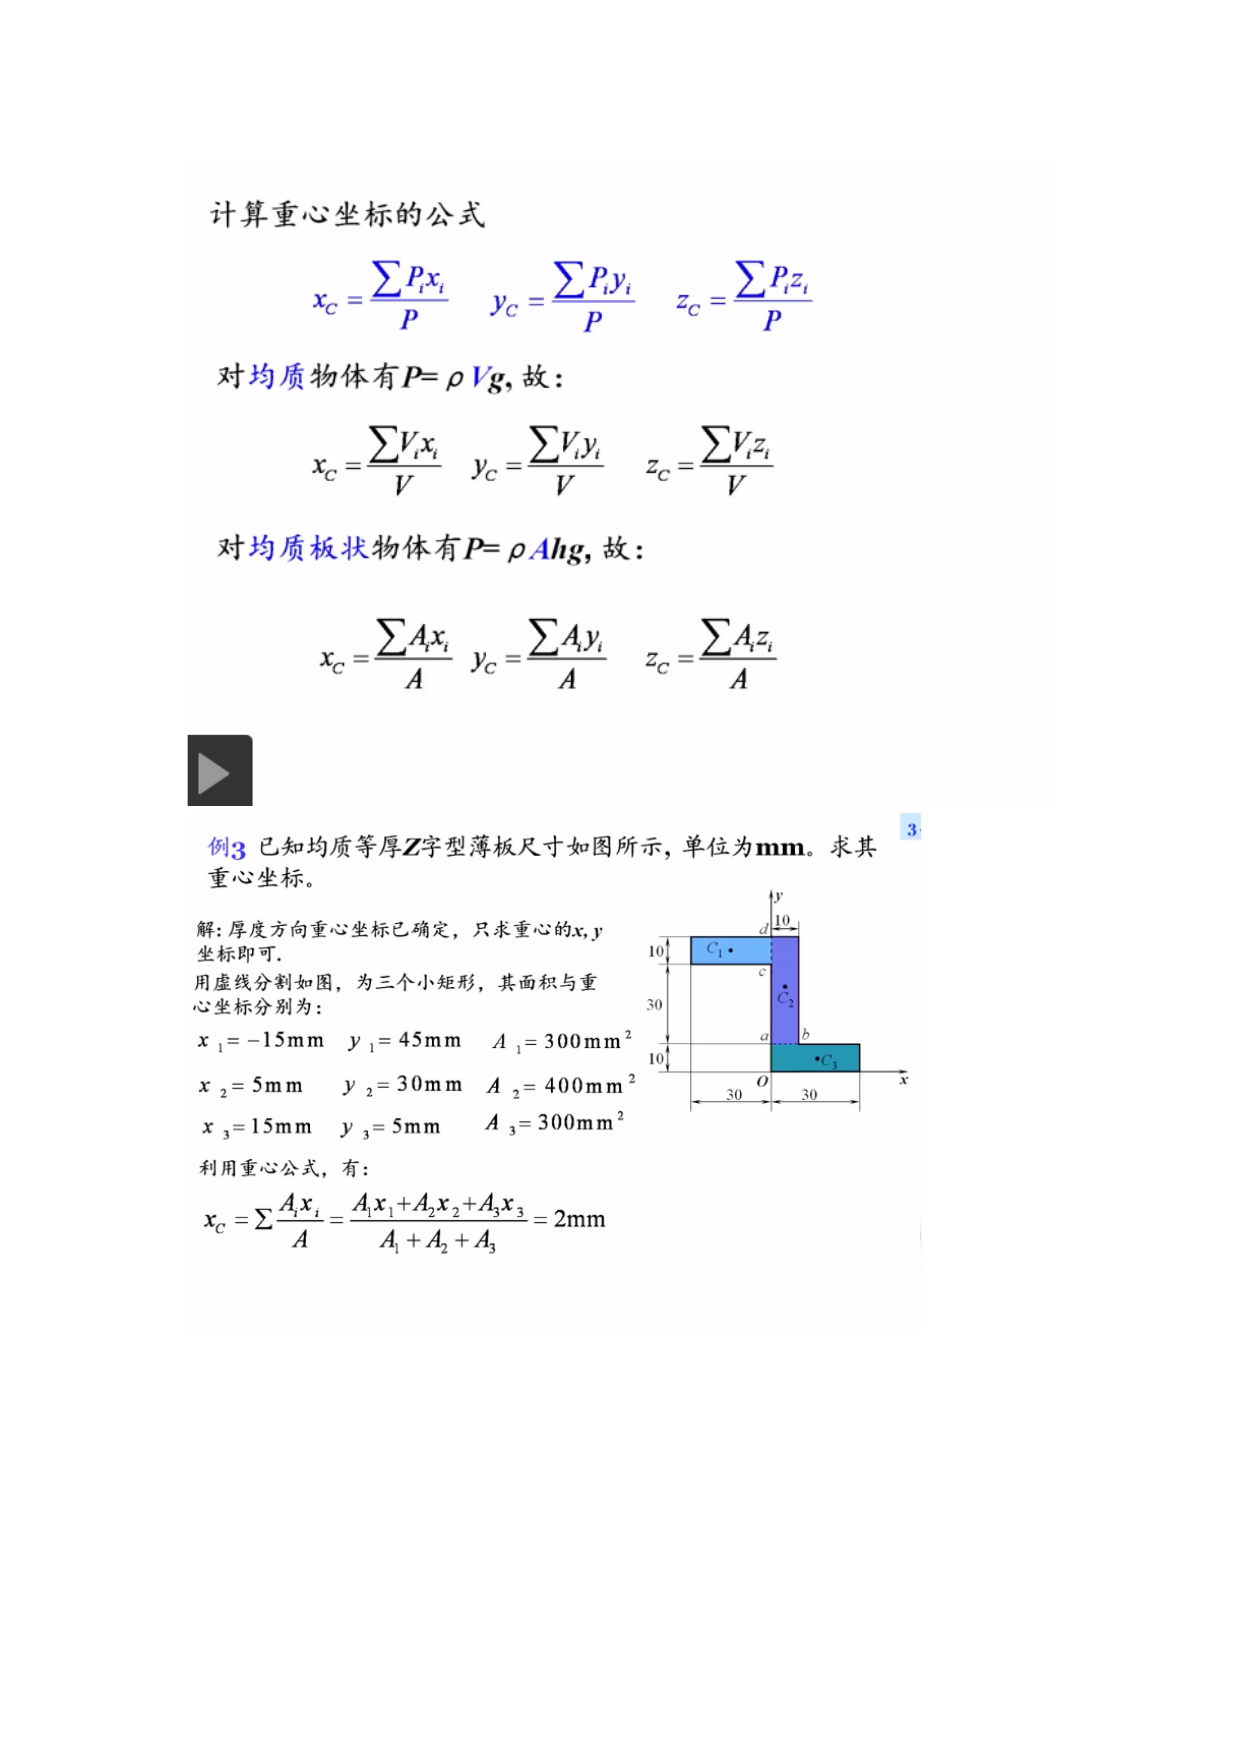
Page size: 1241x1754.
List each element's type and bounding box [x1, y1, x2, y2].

picture [187, 812, 922, 1334]
picture [187, 162, 1053, 806]
